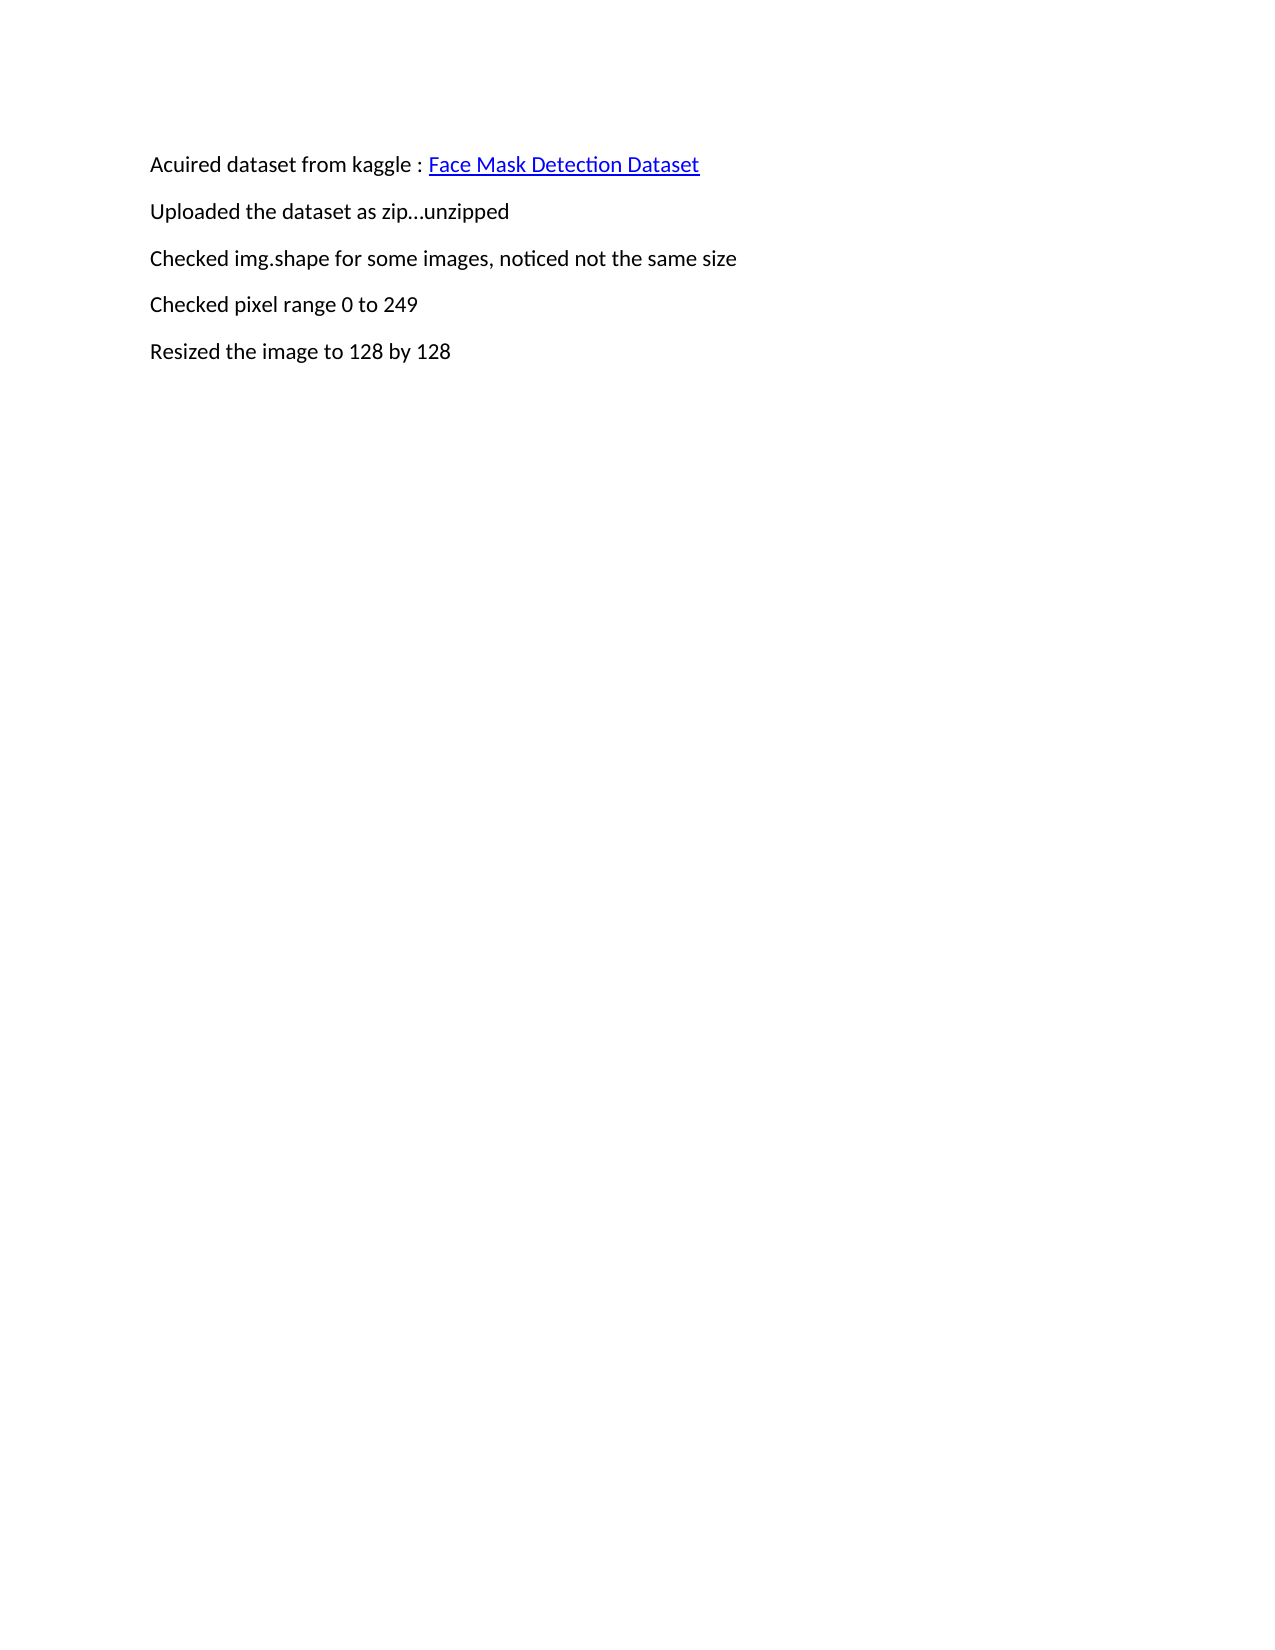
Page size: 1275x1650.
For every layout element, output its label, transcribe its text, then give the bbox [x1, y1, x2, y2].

text Checked img.shape for some images, noticed not the same size [150, 244, 1125, 272]
text Acuired dataset from kaggle : Face Mask Detection Dataset [150, 150, 1125, 178]
text Resized the image to 128 by 128 [150, 337, 1125, 366]
text Checked pixel range 0 to 249 [150, 291, 1125, 319]
text Uploaded the dataset as zip…unzipped [150, 197, 1125, 225]
